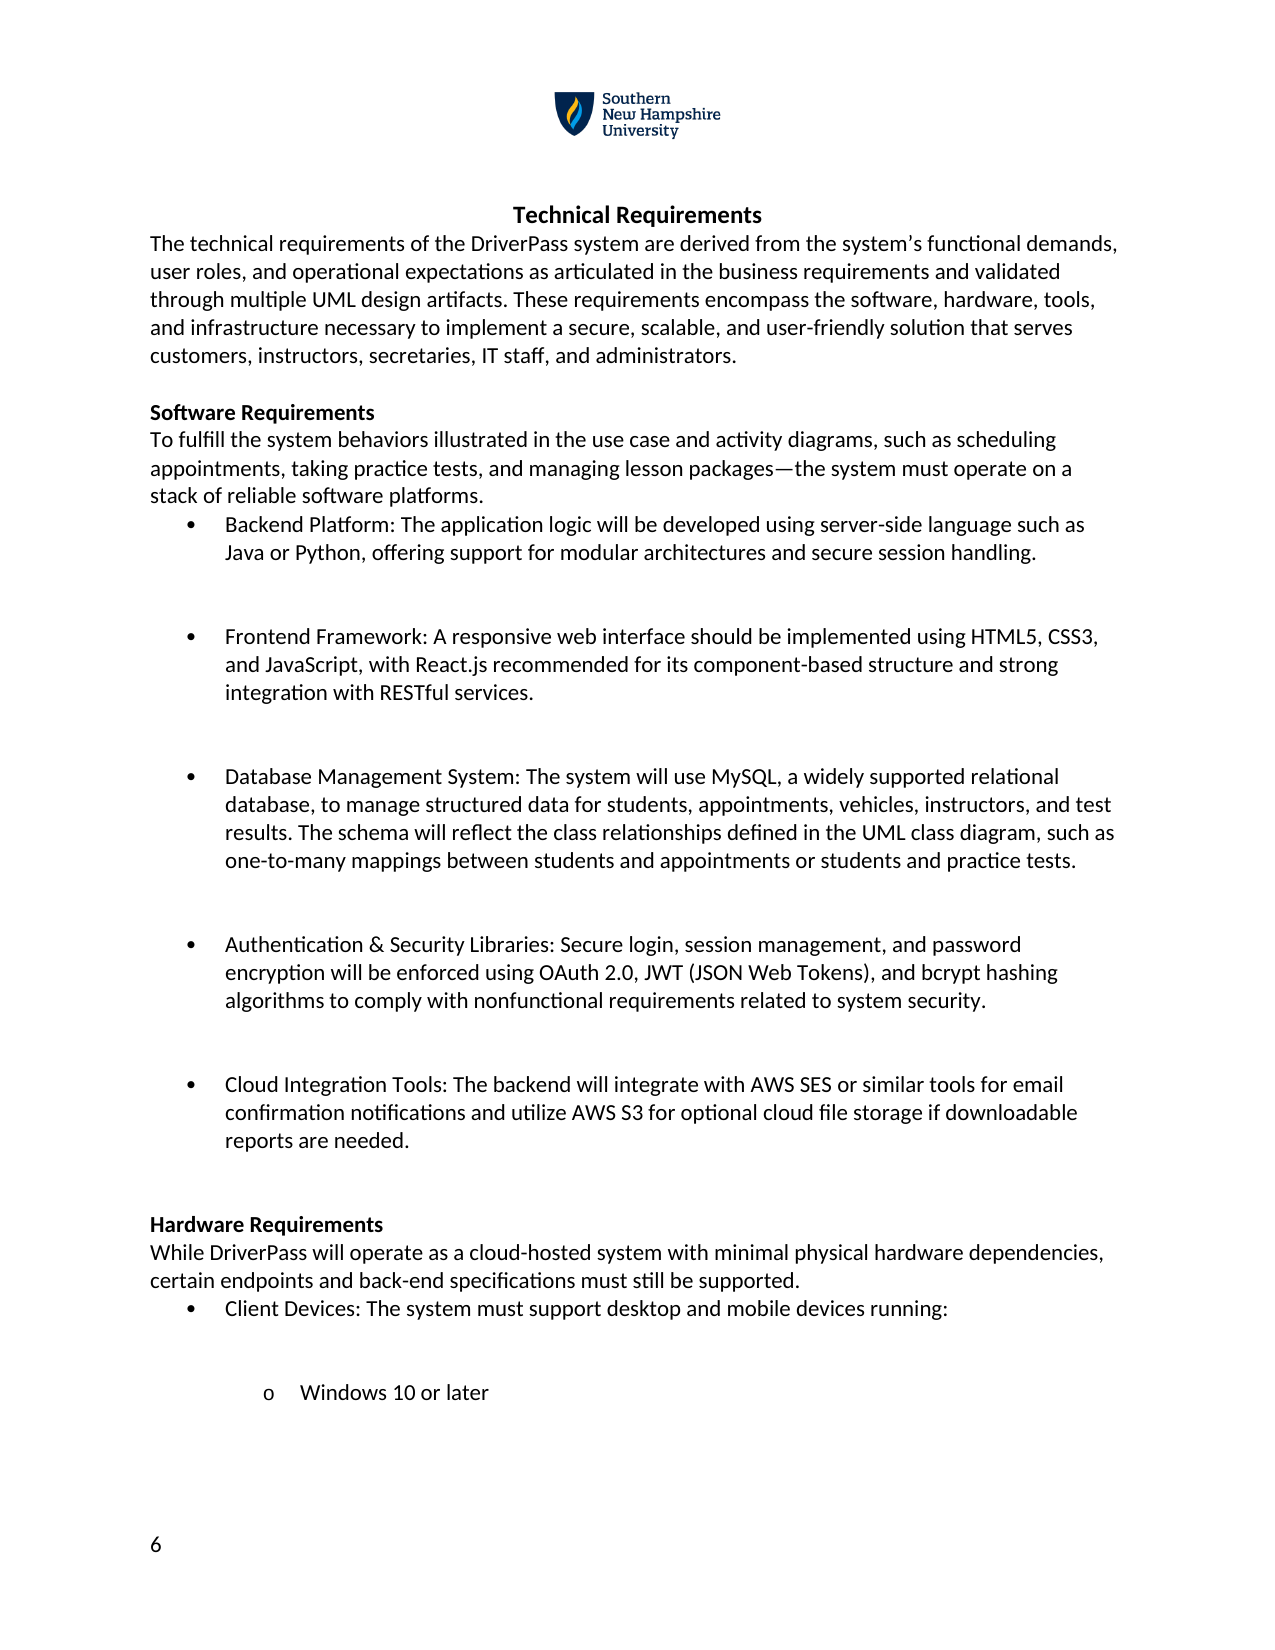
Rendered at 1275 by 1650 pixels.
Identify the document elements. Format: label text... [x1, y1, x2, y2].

list Frontend Framework: A responsive web interface should be implemented using HTML5, CSS3, and JavaScript, with React.js recommended for its component-based structure and strong integration with RESTful services. [187, 622, 1125, 762]
text To fulfill the system behaviors illustrated in the use case and activity diagrams, such as scheduling appointments, taking practice tests, and managing lesson packages—the system must operate on a stack of reliable software platforms. [150, 426, 1125, 510]
text While DriverPass will operate as a cloud-hosted system with minimal physical hardware dependencies, certain endpoints and back-end specifications must still be supported. [150, 1238, 1125, 1294]
list Client Devices: The system must support desktop and mobile devices running: [187, 1294, 1125, 1378]
text Hardware Requirements [150, 1210, 1125, 1238]
text The technical requirements of the DriverPass system are derived from the system’s functional demands, user roles, and operational expectations as articulated in the business requirements and validated through multiple UML design artifacts. These requirements encompass the software, hardware, tools, and infrastructure necessary to implement a secure, scalable, and user-friendly solution that serves customers, instructors, secretaries, IT staff, and administrators. [150, 229, 1125, 369]
list Backend Platform: The application logic will be developed using server-side language such as Java or Python, offering support for modular architectures and secure session handling. [187, 510, 1125, 622]
list Authentication & Security Libraries: Secure login, session management, and password encryption will be enforced using OAuth 2.0, JWT (JSON Web Tokens), and bcrypt hashing algorithms to comply with nonfunctional requirements related to system security. [187, 930, 1125, 1070]
list Windows 10 or later [262, 1378, 1125, 1463]
text Software Requirements [150, 398, 1125, 426]
picture [546, 75, 729, 154]
subtitle Technical Requirements [150, 199, 1125, 229]
list Database Management System: The system will use MySQL, a widely supported relational database, to manage structured data for students, appointments, vehicles, instructors, and test results. The schema will reflect the class relationships defined in the UML class diagram, such as one-to-many mappings between students and appointments or students and practice tests. [187, 762, 1125, 930]
list Cloud Integration Tools: The backend will integrate with AWS SES or similar tools for email confirmation notifications and utilize AWS S3 for optional cloud file storage if downloadable reports are needed. [187, 1070, 1125, 1210]
